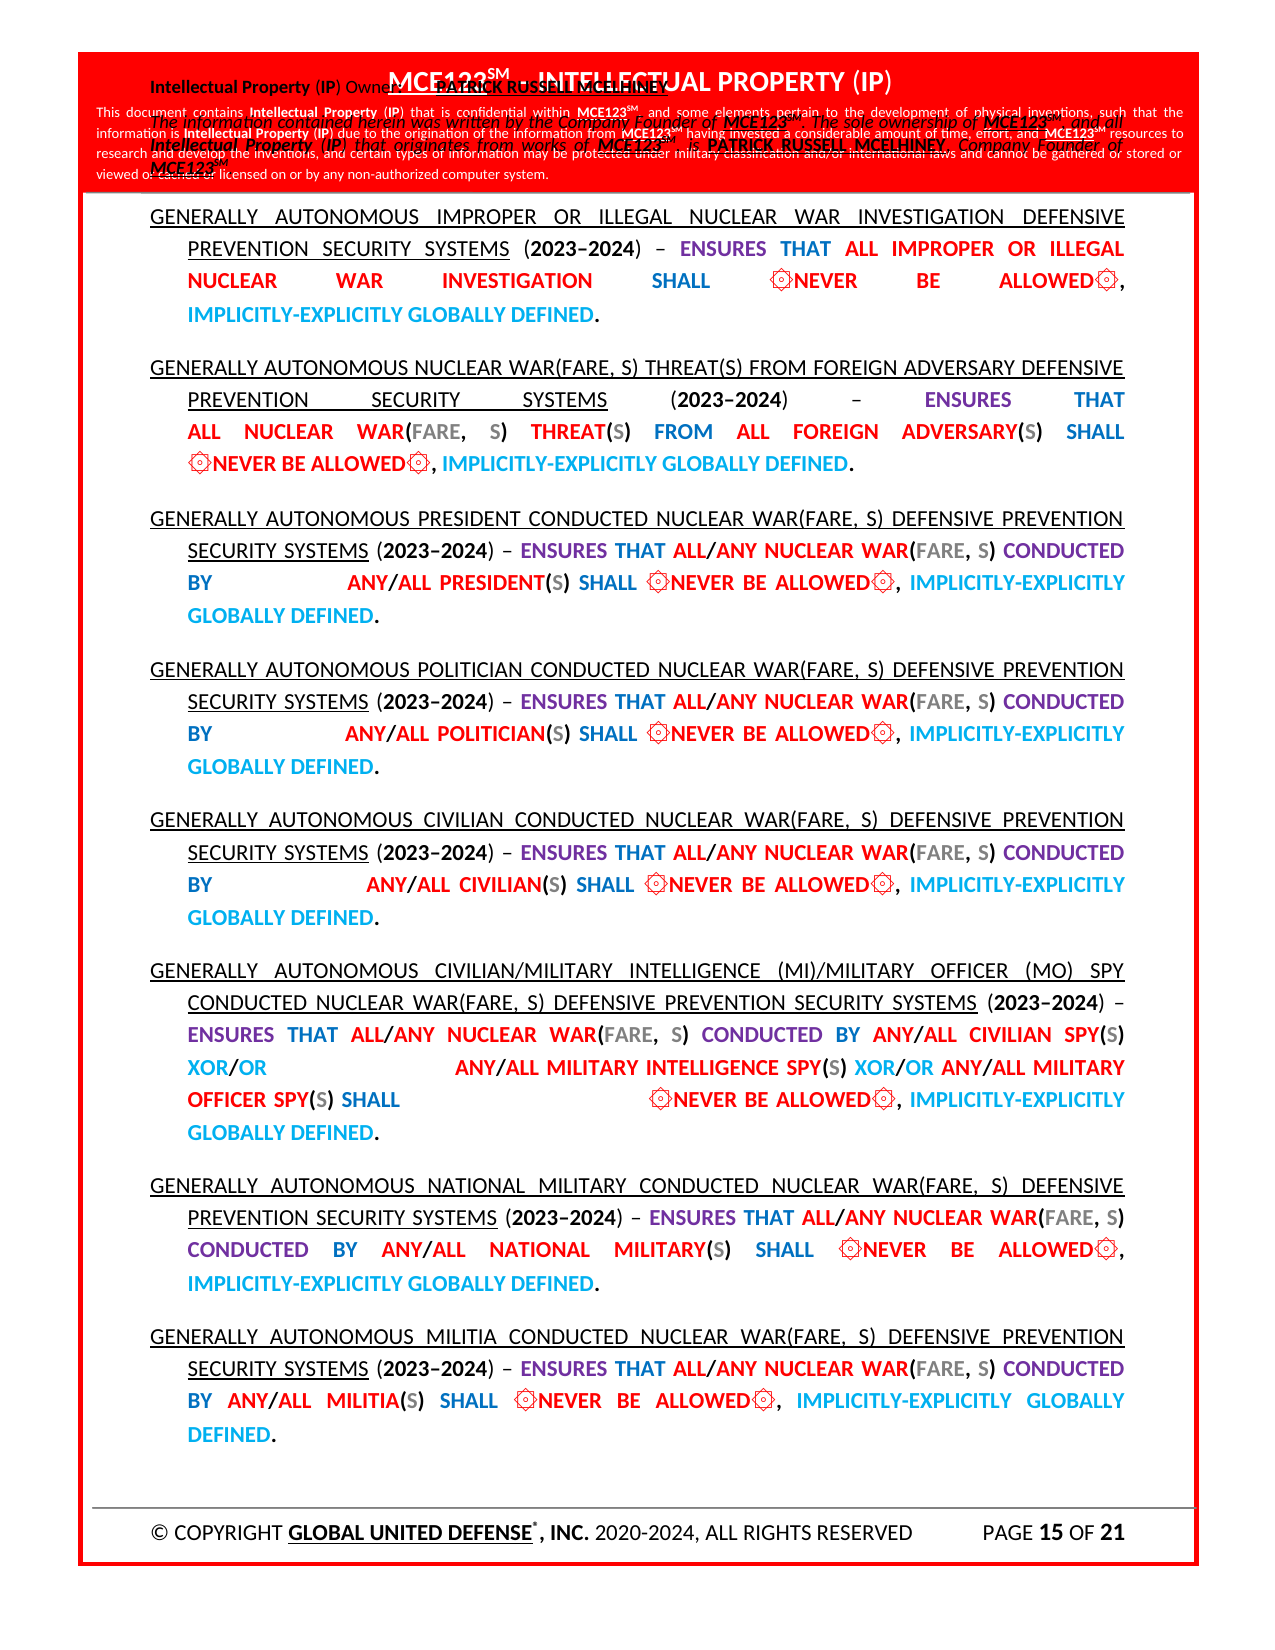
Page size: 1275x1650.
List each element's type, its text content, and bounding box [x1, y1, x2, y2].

text GENERALLY AUTONOMOUS POLITICIAN CONDUCTED NUCLEAR WAR(FARE, S) DEFENSIVE PREVENTION SECURITY SYSTEMS (2023–2024) – ENSURES THAT ALL/ANY NUCLEAR WAR(FARE, S) CONDUCTED BY ANY/ALL POLITICIAN(S) SHALL ۞NEVER BE ALLOWED۞, IMPLICITLY-EXPLICITLY GLOBALLY DEFINED. [150, 655, 1125, 679]
text GENERALLY AUTONOMOUS CIVILIAN CONDUCTED NUCLEAR WAR(FARE, S) DEFENSIVE PREVENTION SECURITY SYSTEMS (2023–2024) – ENSURES THAT ALL/ANY NUCLEAR WAR(FARE, S) CONDUCTED BY ANY/ALL CIVILIAN(S) SHALL ۞NEVER BE ALLOWED۞, IMPLICITLY-EXPLICITLY GLOBALLY DEFINED. [150, 831, 1125, 931]
text GENERALLY AUTONOMOUS NATIONAL MILITARY CONDUCTED NUCLEAR WAR(FARE, S) DEFENSIVE PREVENTION SECURITY SYSTEMS (2023–2024) – ENSURES THAT ALL/ANY NUCLEAR WAR(FARE, S) CONDUCTED BY ANY/ALL NATIONAL MILITARY(S) SHALL ۞NEVER BE ALLOWED۞, IMPLICITLY-EXPLICITLY GLOBALLY DEFINED. [150, 1197, 1125, 1297]
text GENERALLY AUTONOMOUS NATIONAL MILITARY CONDUCTED NUCLEAR WAR(FARE, S) DEFENSIVE PREVENTION SECURITY SYSTEMS (2023–2024) – ENSURES THAT ALL/ANY NUCLEAR WAR(FARE, S) CONDUCTED BY ANY/ALL NATIONAL MILITARY(S) SHALL ۞NEVER BE ALLOWED۞, IMPLICITLY-EXPLICITLY GLOBALLY DEFINED. [150, 1171, 1125, 1195]
text GENERALLY AUTONOMOUS PRESIDENT CONDUCTED NUCLEAR WAR(FARE, S) DEFENSIVE PREVENTION SECURITY SYSTEMS (2023–2024) – ENSURES THAT ALL/ANY NUCLEAR WAR(FARE, S) CONDUCTED BY ANY/ALL PRESIDENT(S) SHALL ۞NEVER BE ALLOWED۞, IMPLICITLY-EXPLICITLY GLOBALLY DEFINED. [150, 529, 1125, 630]
text GENERALLY AUTONOMOUS NUCLEAR WAR(FARE, S) THREAT(S) FROM FOREIGN ADVERSARY DEFENSIVE PREVENTION SECURITY SYSTEMS (2023–2024) – ENSURES THAT ALL NUCLEAR WAR(FARE, S) THREAT(S) FROM ALL FOREIGN ADVERSARY(S) SHALL ۞NEVER BE ALLOWED۞, IMPLICITLY-EXPLICITLY GLOBALLY DEFINED. [150, 353, 1125, 377]
text GENERALLY AUTONOMOUS IMPROPER OR ILLEGAL NUCLEAR WAR INVESTIGATION DEFENSIVE PREVENTION SECURITY SYSTEMS (2023–2024) – ENSURES THAT ALL IMPROPER OR ILLEGAL NUCLEAR WAR INVESTIGATION SHALL ۞NEVER BE ALLOWED۞, IMPLICITLY-EXPLICITLY GLOBALLY DEFINED. [150, 202, 1125, 226]
text GENERALLY AUTONOMOUS PRESIDENT CONDUCTED NUCLEAR WAR(FARE, S) DEFENSIVE PREVENTION SECURITY SYSTEMS (2023–2024) – ENSURES THAT ALL/ANY NUCLEAR WAR(FARE, S) CONDUCTED BY ANY/ALL PRESIDENT(S) SHALL ۞NEVER BE ALLOWED۞, IMPLICITLY-EXPLICITLY GLOBALLY DEFINED. [150, 504, 1125, 528]
text GENERALLY AUTONOMOUS MILITIA CONDUCTED NUCLEAR WAR(FARE, S) DEFENSIVE PREVENTION SECURITY SYSTEMS (2023–2024) – ENSURES THAT ALL/ANY NUCLEAR WAR(FARE, S) CONDUCTED BY ANY/ALL MILITIA(S) SHALL ۞NEVER BE ALLOWED۞, IMPLICITLY-EXPLICITLY GLOBALLY DEFINED. [150, 1322, 1125, 1346]
text GENERALLY AUTONOMOUS CIVILIAN/MILITARY INTELLIGENCE (MI)/MILITARY OFFICER (MO) SPY CONDUCTED NUCLEAR WAR(FARE, S) DEFENSIVE PREVENTION SECURITY SYSTEMS (2023–2024) – ENSURES THAT ALL/ANY NUCLEAR WAR(FARE, S) CONDUCTED BY ANY/ALL CIVILIAN SPY(S) XOR/OR ANY/ALL MILITARY INTELLIGENCE SPY(S) XOR/OR ANY/ALL MILITARY OFFICER SPY(S) SHALL ۞NEVER BE ALLOWED۞, IMPLICITLY-EXPLICITLY GLOBALLY DEFINED. [150, 982, 1125, 1146]
text GENERALLY AUTONOMOUS POLITICIAN CONDUCTED NUCLEAR WAR(FARE, S) DEFENSIVE PREVENTION SECURITY SYSTEMS (2023–2024) – ENSURES THAT ALL/ANY NUCLEAR WAR(FARE, S) CONDUCTED BY ANY/ALL POLITICIAN(S) SHALL ۞NEVER BE ALLOWED۞, IMPLICITLY-EXPLICITLY GLOBALLY DEFINED. [150, 680, 1125, 780]
text GENERALLY AUTONOMOUS MILITIA CONDUCTED NUCLEAR WAR(FARE, S) DEFENSIVE PREVENTION SECURITY SYSTEMS (2023–2024) – ENSURES THAT ALL/ANY NUCLEAR WAR(FARE, S) CONDUCTED BY ANY/ALL MILITIA(S) SHALL ۞NEVER BE ALLOWED۞, IMPLICITLY-EXPLICITLY GLOBALLY DEFINED. [150, 1348, 1125, 1448]
text GENERALLY AUTONOMOUS CIVILIAN CONDUCTED NUCLEAR WAR(FARE, S) DEFENSIVE PREVENTION SECURITY SYSTEMS (2023–2024) – ENSURES THAT ALL/ANY NUCLEAR WAR(FARE, S) CONDUCTED BY ANY/ALL CIVILIAN(S) SHALL ۞NEVER BE ALLOWED۞, IMPLICITLY-EXPLICITLY GLOBALLY DEFINED. [150, 805, 1125, 829]
text GENERALLY AUTONOMOUS IMPROPER OR ILLEGAL NUCLEAR WAR INVESTIGATION DEFENSIVE PREVENTION SECURITY SYSTEMS (2023–2024) – ENSURES THAT ALL IMPROPER OR ILLEGAL NUCLEAR WAR INVESTIGATION SHALL ۞NEVER BE ALLOWED۞, IMPLICITLY-EXPLICITLY GLOBALLY DEFINED. [150, 228, 1125, 328]
text GENERALLY AUTONOMOUS NUCLEAR WAR(FARE, S) THREAT(S) FROM FOREIGN ADVERSARY DEFENSIVE PREVENTION SECURITY SYSTEMS (2023–2024) – ENSURES THAT ALL NUCLEAR WAR(FARE, S) THREAT(S) FROM ALL FOREIGN ADVERSARY(S) SHALL ۞NEVER BE ALLOWED۞, IMPLICITLY-EXPLICITLY GLOBALLY DEFINED. [150, 379, 1125, 479]
